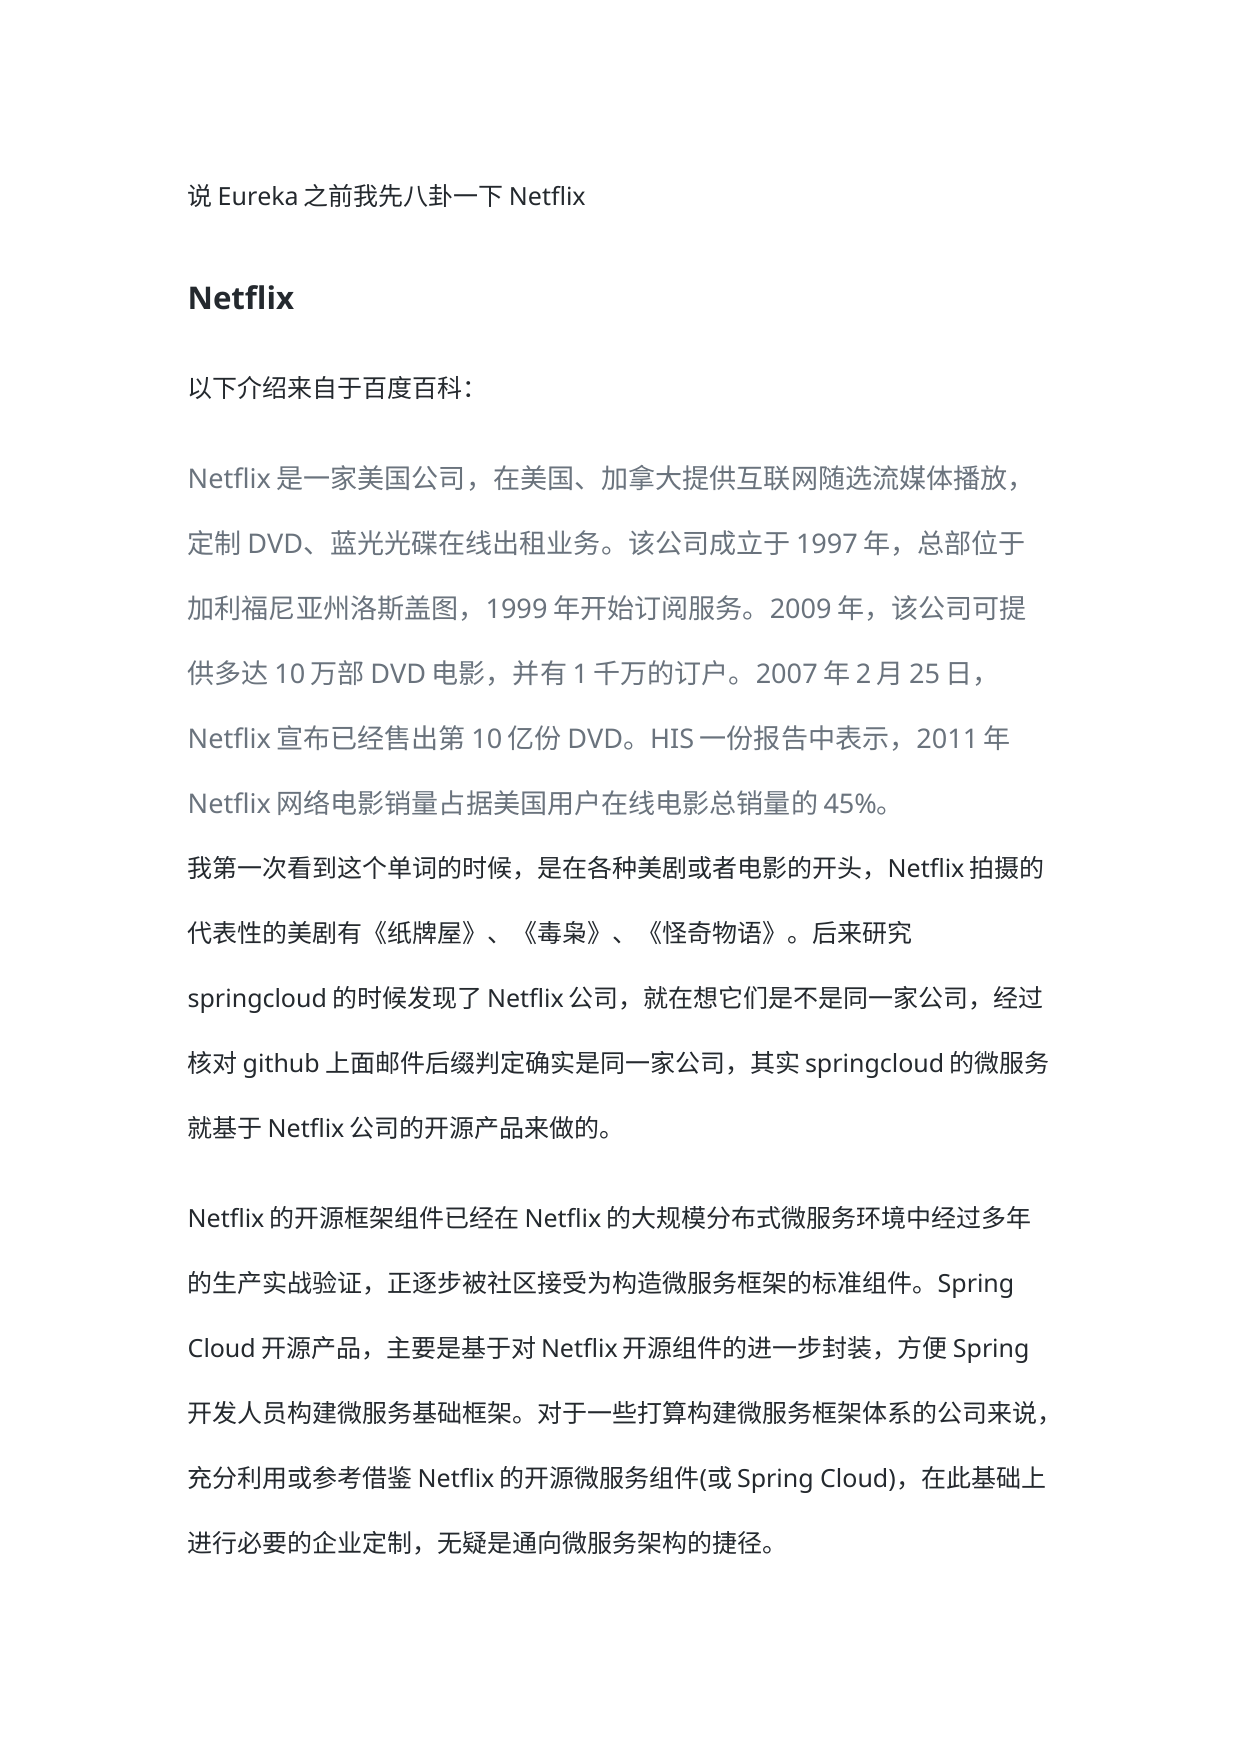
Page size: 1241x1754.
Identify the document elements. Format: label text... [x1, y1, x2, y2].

text Netflix是一家美国公司，在美国、加拿大提供互联网随选流媒体播放，定制DVD、蓝光光碟在线出租业务。该公司成立于1997年，总部位于加利福尼亚州洛斯盖图，1999年开始订阅服务。2009年，该公司可提供多达10万部DVD电影，并有1千万的订户。2007年2月25日，Netflix宣布已经售出第10亿份DVD。HIS一份报告中表示，2011年Netflix网络电影销量占据美国用户在线电影总销量的45%。 [187, 444, 1053, 834]
text 说Eureka之前我先八卦一下Netflix [187, 162, 1053, 227]
text Netflix [187, 264, 1053, 329]
text 我第一次看到这个单词的时候，是在各种美剧或者电影的开头，Netflix拍摄的代表性的美剧有《纸牌屋》、《毒枭》、《怪奇物语》。后来研究springcloud的时候发现了Netflix公司，就在想它们是不是同一家公司，经过核对github上面邮件后缀判定确实是同一家公司，其实springcloud的微服务就基于Netflix公司的开源产品来做的。 [187, 834, 1053, 1159]
text Netflix的开源框架组件已经在Netflix的大规模分布式微服务环境中经过多年的生产实战验证，正逐步被社区接受为构造微服务框架的标准组件。Spring Cloud开源产品，主要是基于对Netflix开源组件的进一步封装，方便Spring开发人员构建微服务基础框架。对于一些打算构建微服务框架体系的公司来说，充分利用或参考借鉴Netflix的开源微服务组件(或Spring Cloud)，在此基础上进行必要的企业定制，无疑是通向微服务架构的捷径。 [187, 1184, 1053, 1574]
text 以下介绍来自于百度百科： [187, 354, 1053, 419]
